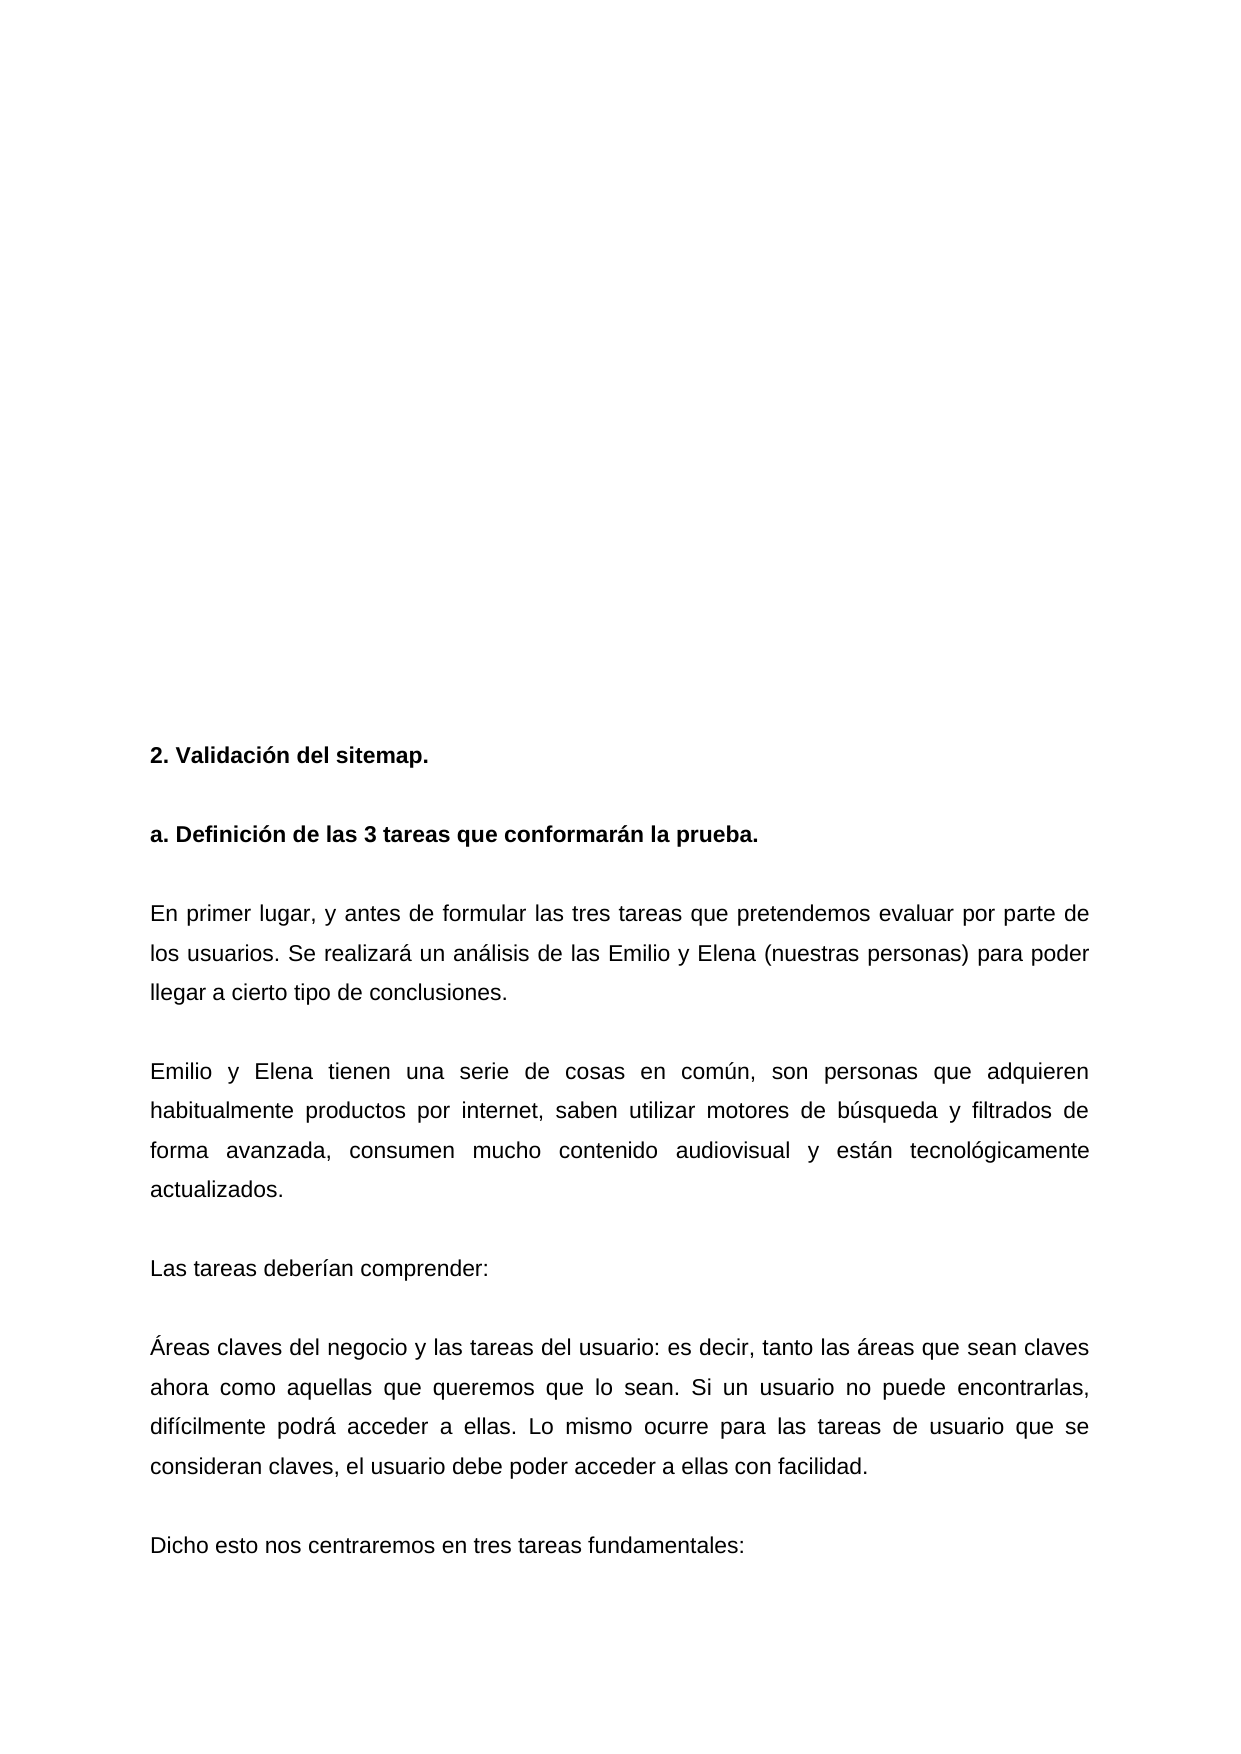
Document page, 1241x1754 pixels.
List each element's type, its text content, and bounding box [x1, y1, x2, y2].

text 2. Validación del sitemap. [150, 742, 1090, 768]
text a. Definición de las 3 tareas que conformarán la prueba. [150, 821, 1090, 847]
text Emilio y Elena tienen una serie de cosas en común, son personas que adquieren habitualmente productos por internet, saben utilizar motores de búsqueda y filtrados de forma avanzada, consumen mucho contenido audiovisual y están tecnológicamente actualizados. [150, 1058, 1090, 1203]
text Áreas claves del negocio y las tareas del usuario: es decir, tanto las áreas que sean claves ahora como aquellas que queremos que lo sean. Si un usuario no puede encontrarlas, difícilmente podrá acceder a ellas. Lo mismo ocurre para las tareas de usuario que se consideran claves, el usuario debe poder acceder a ellas con facilidad. [150, 1334, 1090, 1479]
text Las tareas deberían comprender: [150, 1255, 1090, 1282]
text Dicho esto nos centraremos en tres tareas fundamentales: [150, 1532, 1090, 1558]
text En primer lugar, y antes de formular las tres tareas que pretendemos evaluar por parte de los usuarios. Se realizará un análisis de las Emilio y Elena (nuestras personas) para poder llegar a cierto tipo de conclusiones. [150, 900, 1090, 1005]
